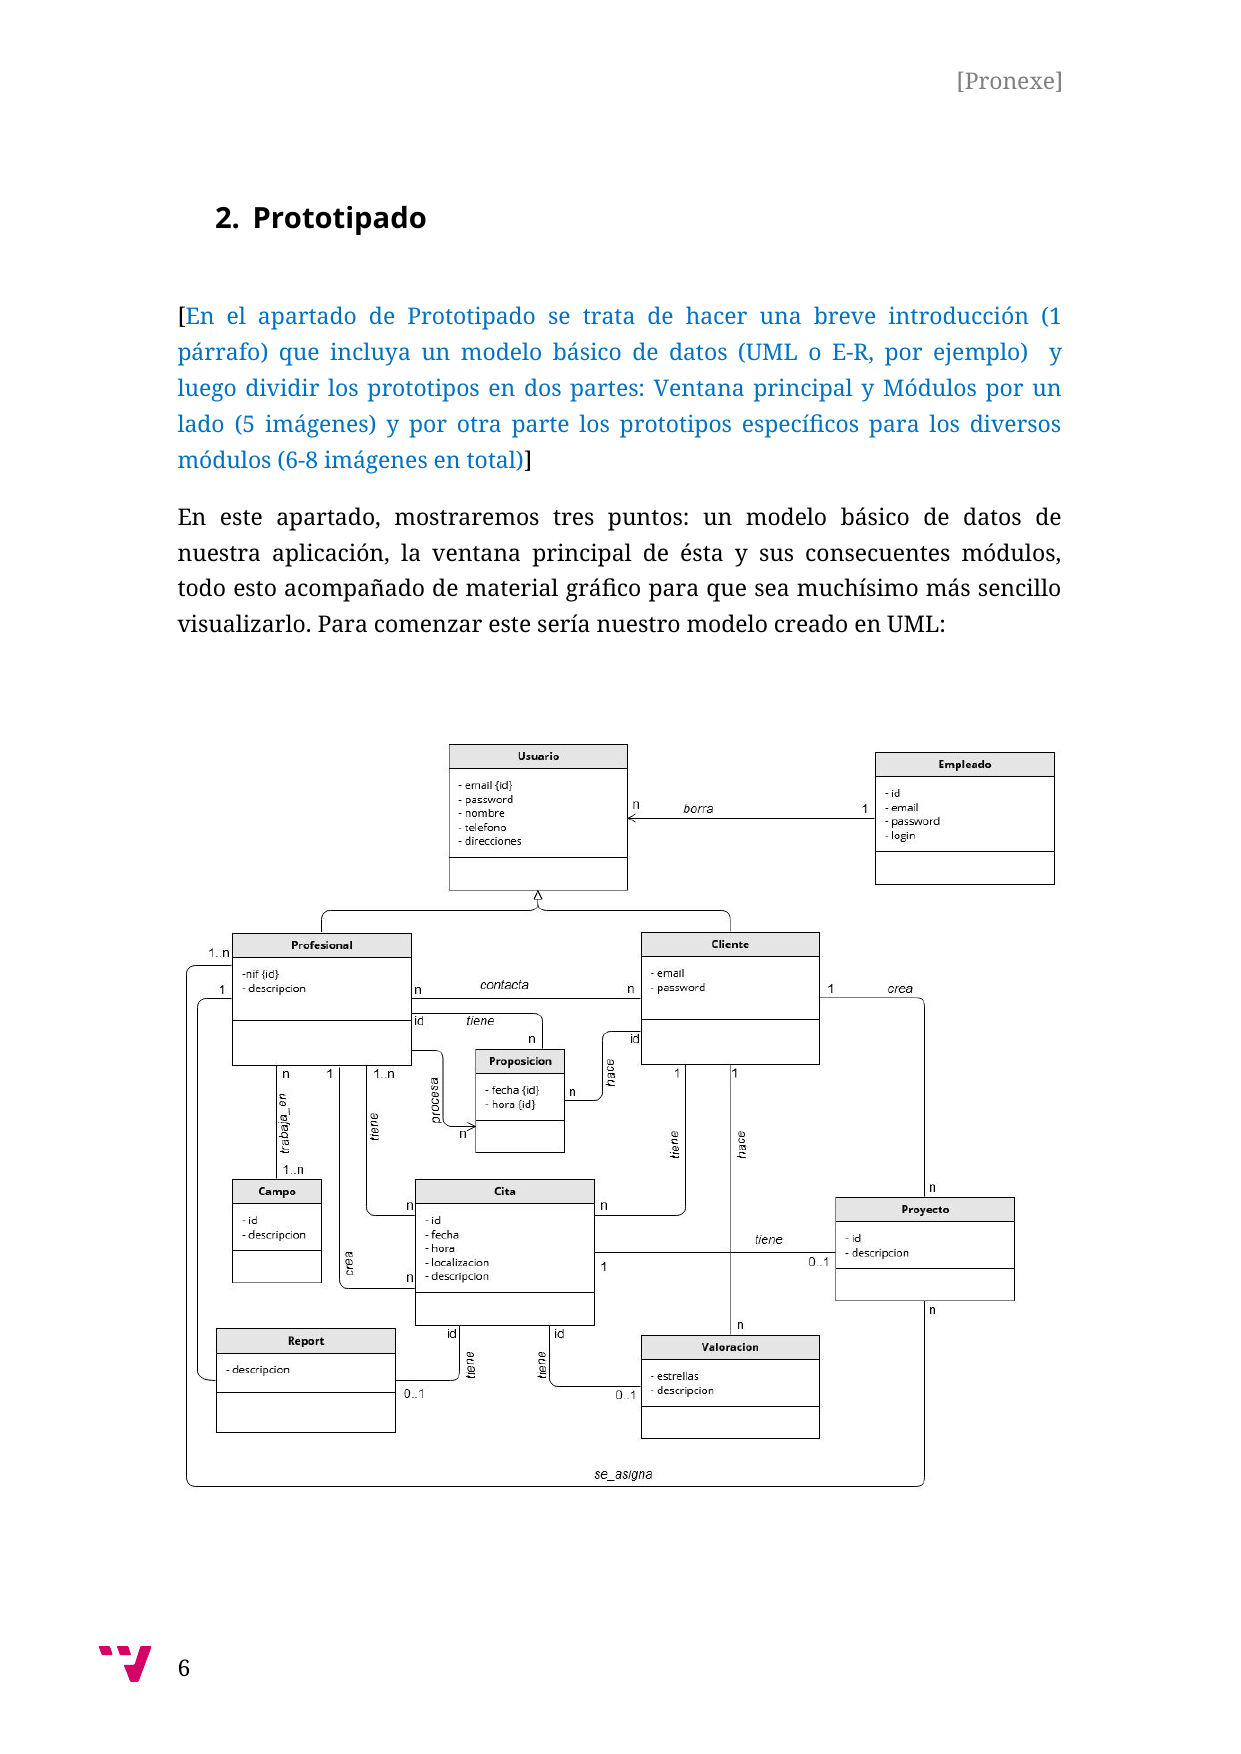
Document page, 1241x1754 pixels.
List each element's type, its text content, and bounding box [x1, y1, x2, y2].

text En este apartado, mostraremos tres puntos: un modelo básico de datos de nuestra aplicación, la ventana principal de ésta y sus consecuentes módulos, todo esto acompañado de material gráfico para que sea muchísimo más sencillo visualizarlo. Para comenzar este sería nuestro modelo creado en UML: [177, 501, 1063, 639]
picture [98, 1645, 152, 1683]
text [En el apartado de Prototipado se trata de hacer una breve introducción (1 párrafo) que incluya un modelo básico de datos (UML o E-R, por ejemplo) y luego dividir los prototipos en dos partes: Ventana principal y Módulos por un lado (5 imágenes) y por otra parte los prototipos específicos para los diversos módulos (6-8 imágenes en total)] [177, 300, 1063, 475]
subtitle Prototipado [215, 198, 1063, 237]
picture [177, 721, 1064, 1506]
